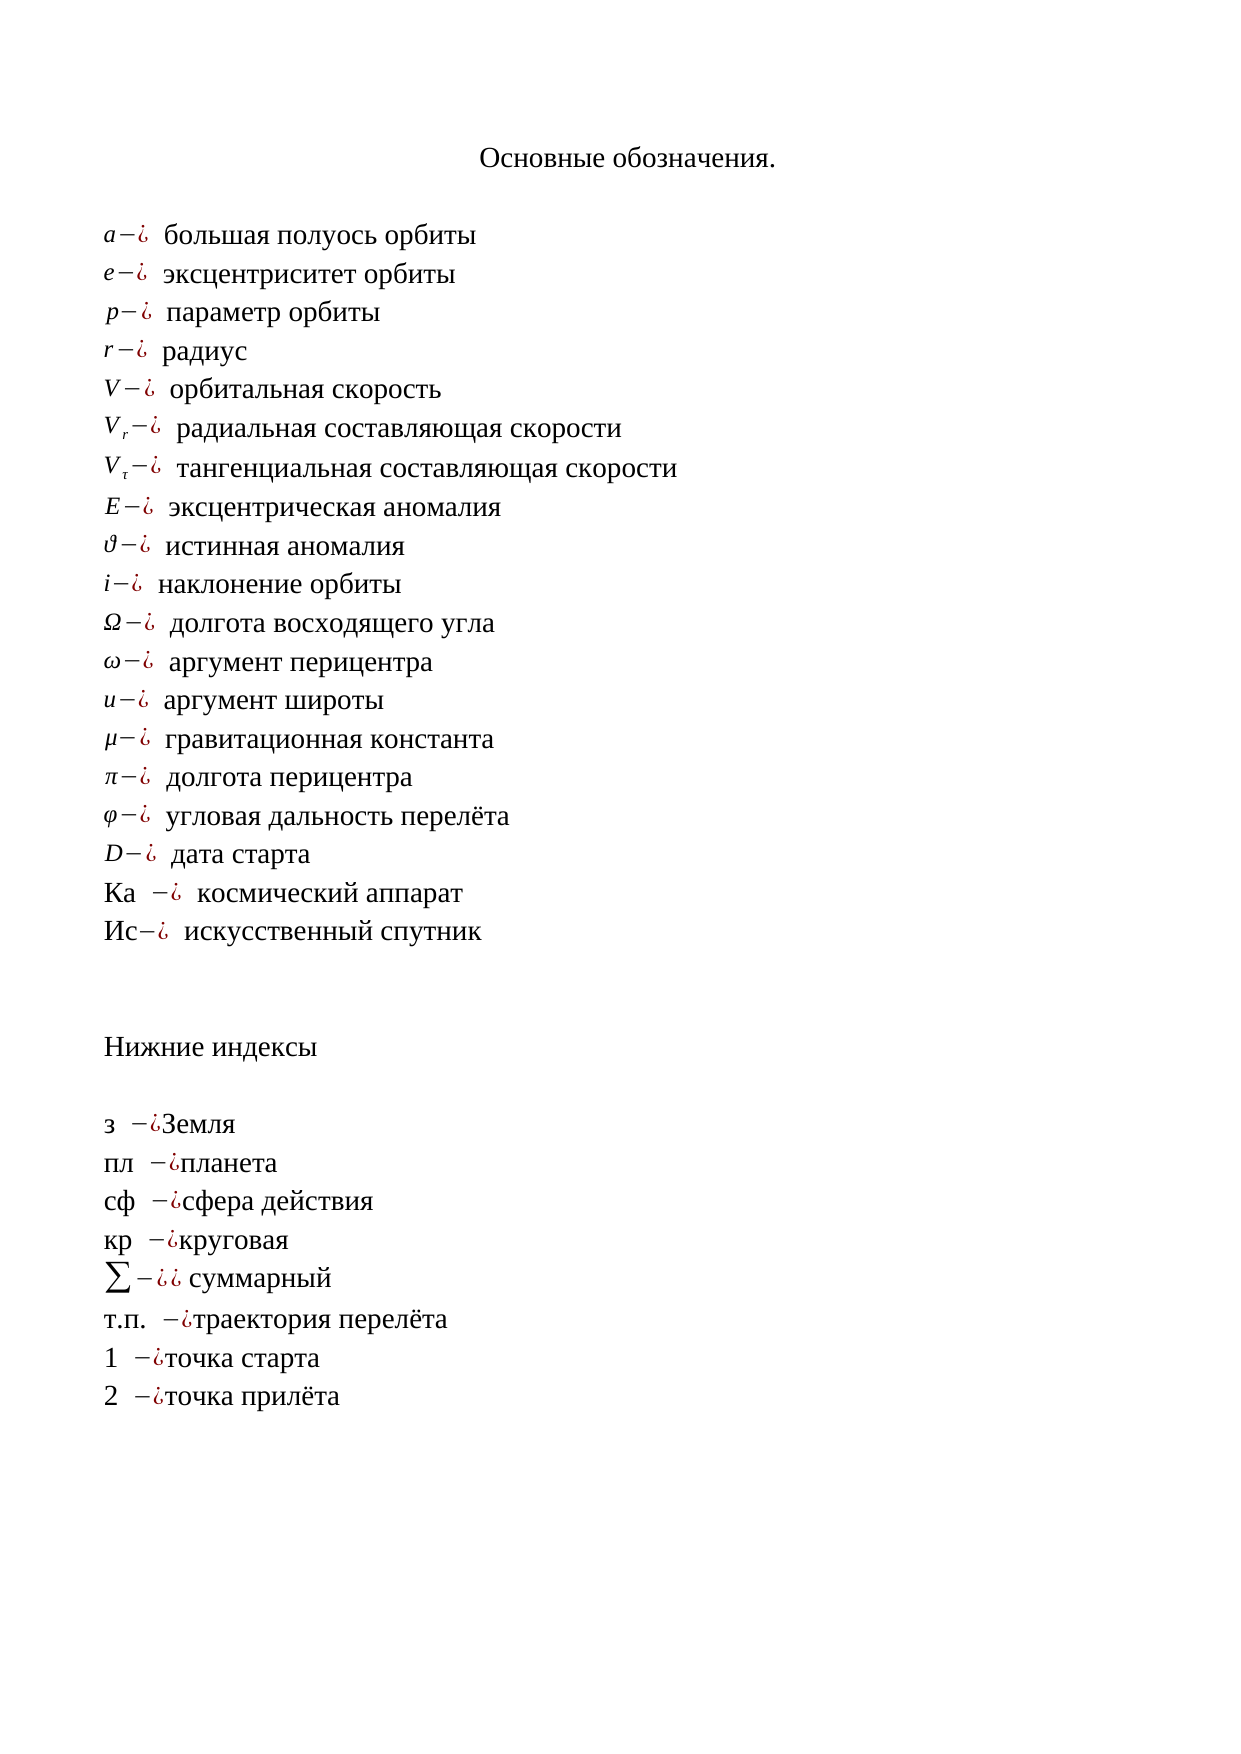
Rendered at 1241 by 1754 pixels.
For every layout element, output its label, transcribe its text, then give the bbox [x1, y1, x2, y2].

text сф сфера действия [103, 1183, 1152, 1217]
text кр круговая [103, 1222, 1152, 1255]
text аргумент широты [103, 682, 1152, 716]
text суммарный [103, 1260, 1152, 1296]
text аргумент перицентра [103, 644, 1152, 677]
text орбитальная скорость [103, 372, 1152, 405]
text тангенциальная составляющая скорости [103, 450, 1152, 484]
text долгота восходящего угла [103, 605, 1152, 639]
text Основные обозначения. [103, 140, 1152, 174]
text эксцентрическая аномалия [103, 489, 1152, 523]
text долгота перицентра [103, 759, 1152, 793]
text Нижние индексы [103, 1029, 1152, 1063]
text Ка космический аппарат [103, 875, 1152, 908]
text радиальная составляющая скорости [103, 410, 1152, 445]
text пл планета [103, 1145, 1152, 1178]
text эксцентриситет орбиты [103, 256, 1152, 289]
text наклонение орбиты [103, 567, 1152, 600]
text дата старта [103, 836, 1152, 870]
text большая полуось орбиты [103, 217, 1152, 251]
text истинная аномалия [103, 528, 1152, 562]
text угловая дальность перелёта [103, 798, 1152, 831]
text 2 точка прилёта [103, 1378, 1152, 1412]
text Ис искусственный спутник [103, 913, 1152, 947]
text гравитационная константа [103, 721, 1152, 754]
text з Земля [103, 1106, 1152, 1140]
text радиус [103, 333, 1152, 367]
text 1 точка старта [103, 1340, 1152, 1373]
text т.п. траектория перелёта [103, 1301, 1152, 1335]
text параметр орбиты [103, 294, 1152, 328]
